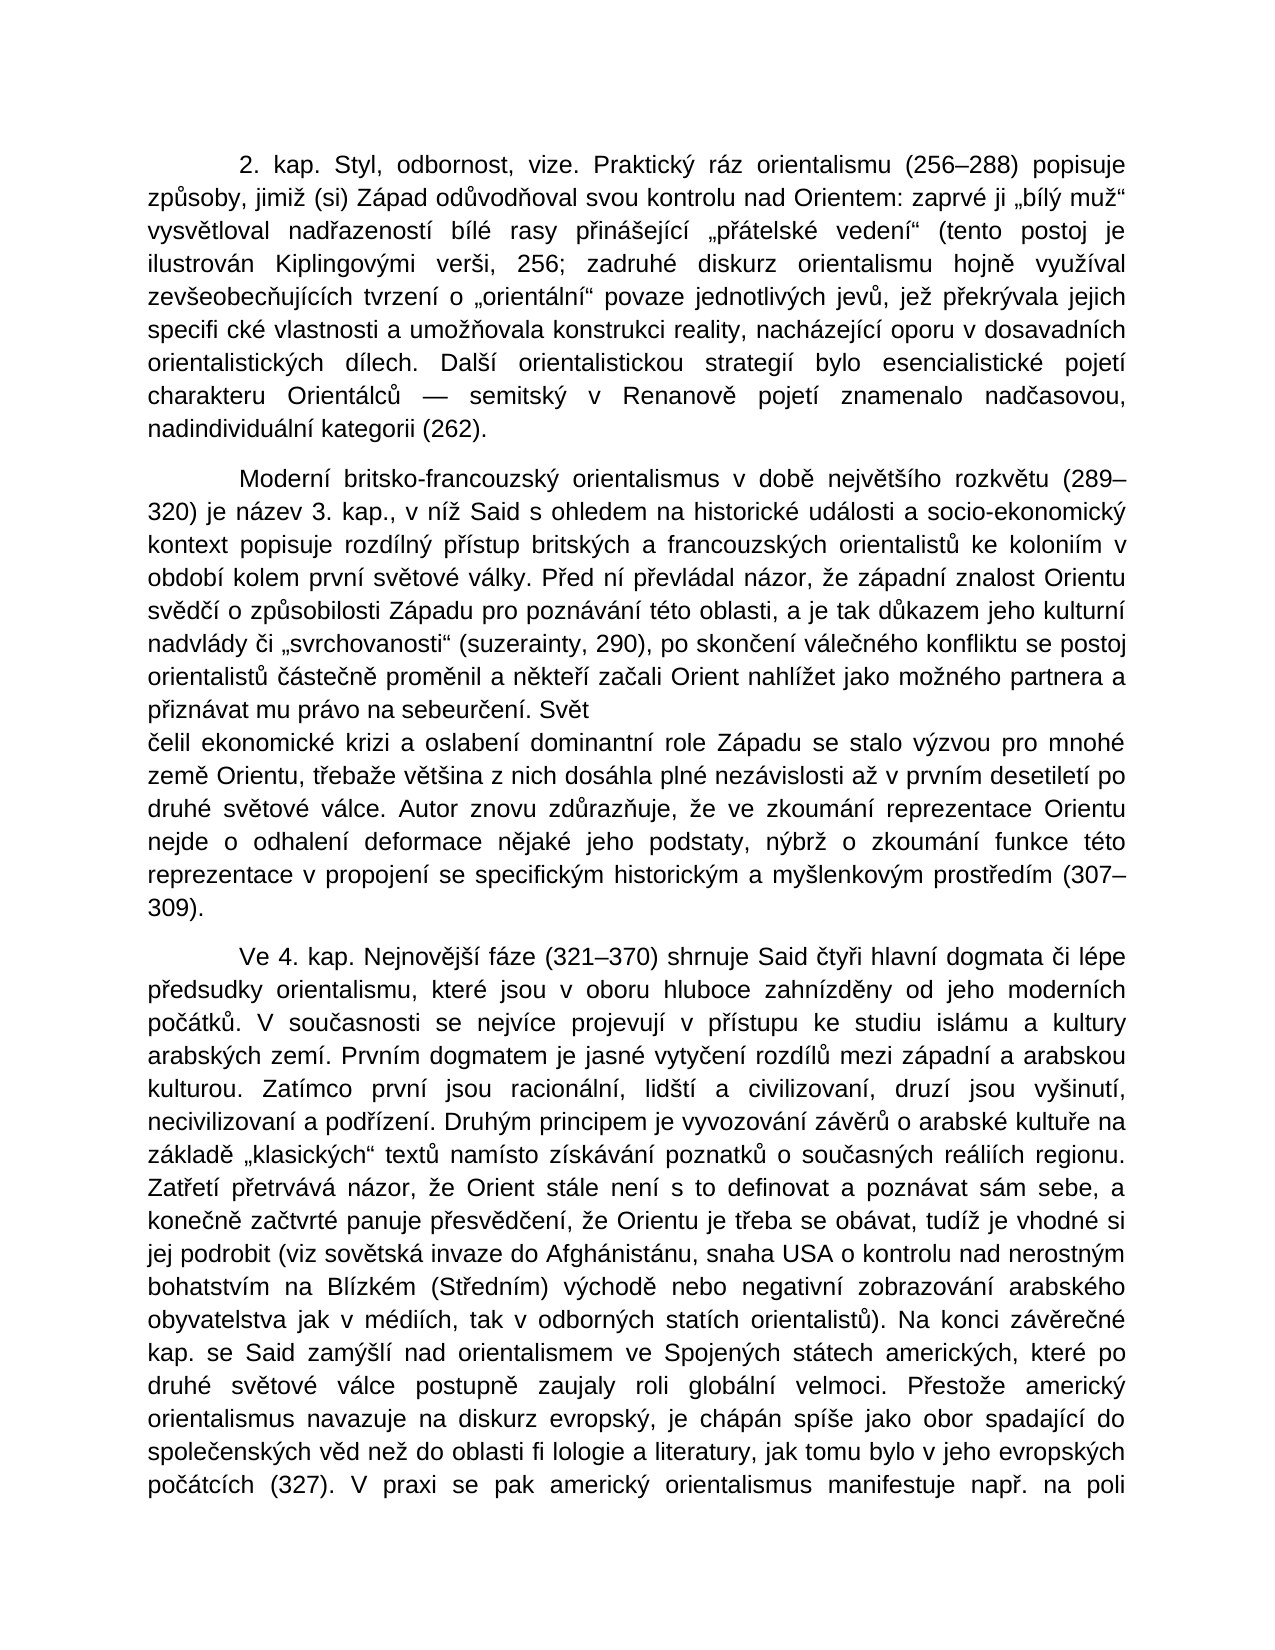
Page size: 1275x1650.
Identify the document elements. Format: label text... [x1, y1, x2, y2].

text Moderní britsko-francouzský orientalismus v době největšího rozkvětu (289–320) je název 3. kap., v níž Said s ohledem na historické události a socio-ekonomický kontext popisuje rozdílný přístup britských a francouzských orientalistů ke koloniím v období kolem první světové války. Před ní převládal názor, že západní znalost Orientu svědčí o způsobilosti Západu pro poznávání této oblasti, a je tak důkazem jeho kulturní nadvlády či „svrchovanosti“ (suzerainty, 290), po skončení válečného konfliktu se postoj orientalistů částečně proměnil a někteří začali Orient nahlížet jako možného partnera a přiznávat mu právo na sebeurčení. Svět [147, 464, 1128, 723]
text 2. kap. Styl, odbornost, vize. Praktický ráz orientalismu (256–288) popisuje způsoby, jimiž (si) Západ odůvodňoval svou kontrolu nad Orientem: zaprvé ji „bílý muž“ vysvětloval nadřazeností bílé rasy přinášející „přátelské vedení“ (tento postoj je ilustrován Kiplingovými verši, 256; zadruhé diskurz orientalismu hojně využíval zevšeobecňujících tvrzení o „orientální“ povaze jednotlivých jevů, jež překrývala jejich specifi cké vlastnosti a umožňovala konstrukci reality, nacházející oporu v dosavadních orientalistických dílech. Další orientalistickou strategií bylo esencialistické pojetí charakteru Orientálců — semitský v Renanově pojetí znamenalo nadčasovou, nadindividuální kategorii (262). [147, 150, 1127, 443]
text čelil ekonomické krizi a oslabení dominantní role Západu se stalo výzvou pro mnohé země Orientu, třebaže většina z nich dosáhla plné nezávislosti až v prvním desetiletí po druhé světové válce. Autor znovu zdůrazňuje, že ve zkoumání reprezentace Orientu nejde o odhalení deformace nějaké jeho podstaty, nýbrž o zkoumání funkce této reprezentace v propojení se specifickým historickým a myšlenkovým prostředím (307–309). [147, 728, 1127, 922]
